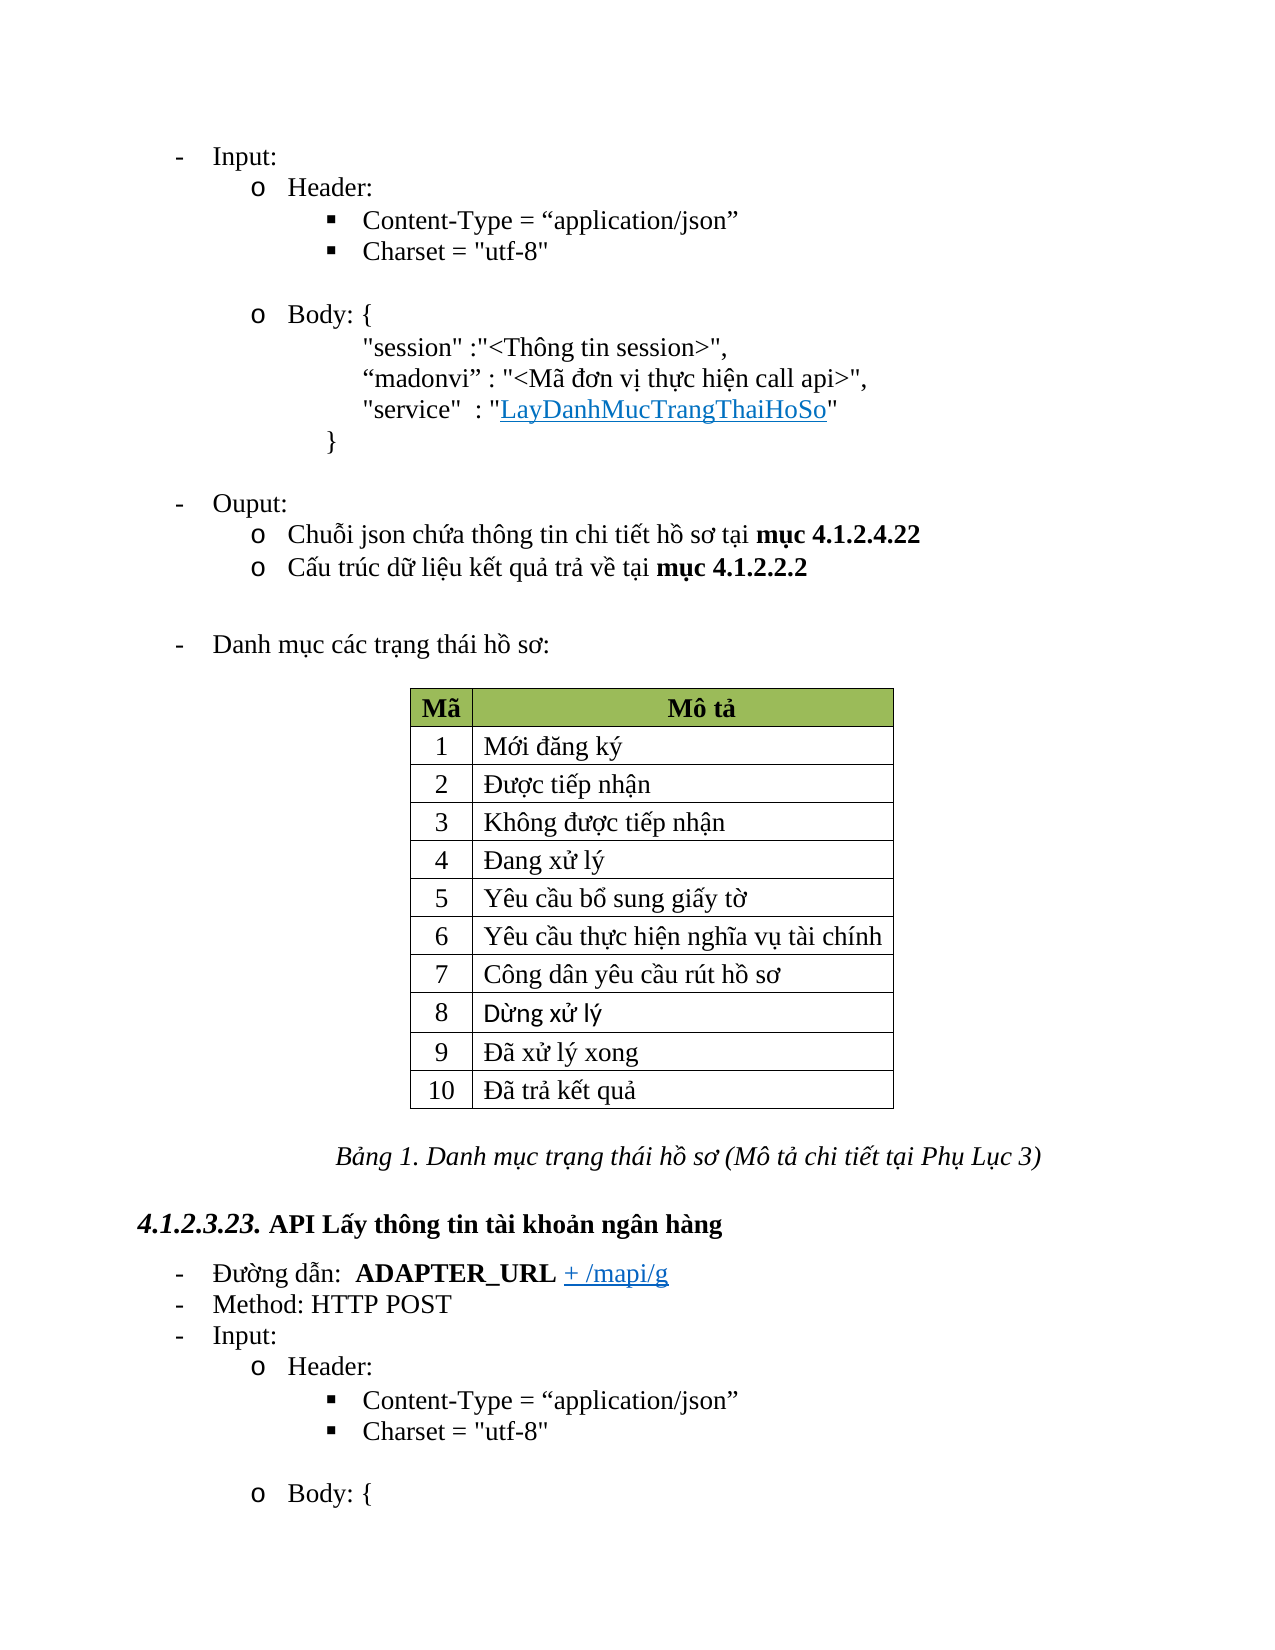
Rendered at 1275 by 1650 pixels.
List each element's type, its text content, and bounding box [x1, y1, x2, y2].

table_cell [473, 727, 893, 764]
list Method: HTTP POST [175, 1288, 1167, 1319]
list Danh mục các trạng thái hồ sơ: [175, 629, 1167, 660]
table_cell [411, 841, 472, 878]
list Charset = "utf-8" [325, 235, 1167, 267]
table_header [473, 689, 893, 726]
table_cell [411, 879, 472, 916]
text } [325, 425, 1167, 456]
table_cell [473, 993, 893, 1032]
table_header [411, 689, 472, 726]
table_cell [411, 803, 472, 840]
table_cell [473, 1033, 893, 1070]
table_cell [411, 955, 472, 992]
list Chuỗi json chứa thông tin chi tiết hồ sơ tại mục 4.1.2.4.22 [250, 518, 1167, 552]
list Content-Type = “application/json” [325, 204, 1167, 235]
list Header: [250, 1350, 1167, 1384]
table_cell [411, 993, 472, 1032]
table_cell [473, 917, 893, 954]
list Input: [175, 139, 1167, 171]
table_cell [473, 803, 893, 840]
text “madonvi” : "<Mã đơn vị thực hiện call api>", [287, 362, 1167, 393]
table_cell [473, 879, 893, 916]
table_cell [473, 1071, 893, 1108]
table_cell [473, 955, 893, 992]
list Input: [175, 1319, 1167, 1350]
text "service" : "LayDanhMucTrangThaiHoSo" [287, 393, 1167, 425]
text Bảng 1. Danh mục trạng thái hồ sơ (Mô tả chi tiết tại Phụ Lục 3) [212, 1140, 1167, 1171]
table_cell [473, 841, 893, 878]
list Header: [250, 171, 1167, 204]
list Body: { [250, 1477, 1167, 1511]
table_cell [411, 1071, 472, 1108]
list Charset = "utf-8" [325, 1415, 1167, 1446]
list Body: { [250, 298, 1167, 331]
list Cấu trúc dữ liệu kết quả trả về tại mục 4.1.2.2.2 [250, 552, 1167, 585]
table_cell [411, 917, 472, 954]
subtitle API Lấy thông tin tài khoản ngân hàng [137, 1207, 1167, 1240]
list Đường dẫn: ADAPTER_URL + /mapi/g [175, 1257, 1167, 1288]
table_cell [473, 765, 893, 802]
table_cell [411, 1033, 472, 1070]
list Ouput: [175, 487, 1167, 518]
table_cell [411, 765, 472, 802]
text "session" :"<Thông tin session>", [287, 331, 1167, 362]
list Content-Type = “application/json” [325, 1384, 1167, 1415]
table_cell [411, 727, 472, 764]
